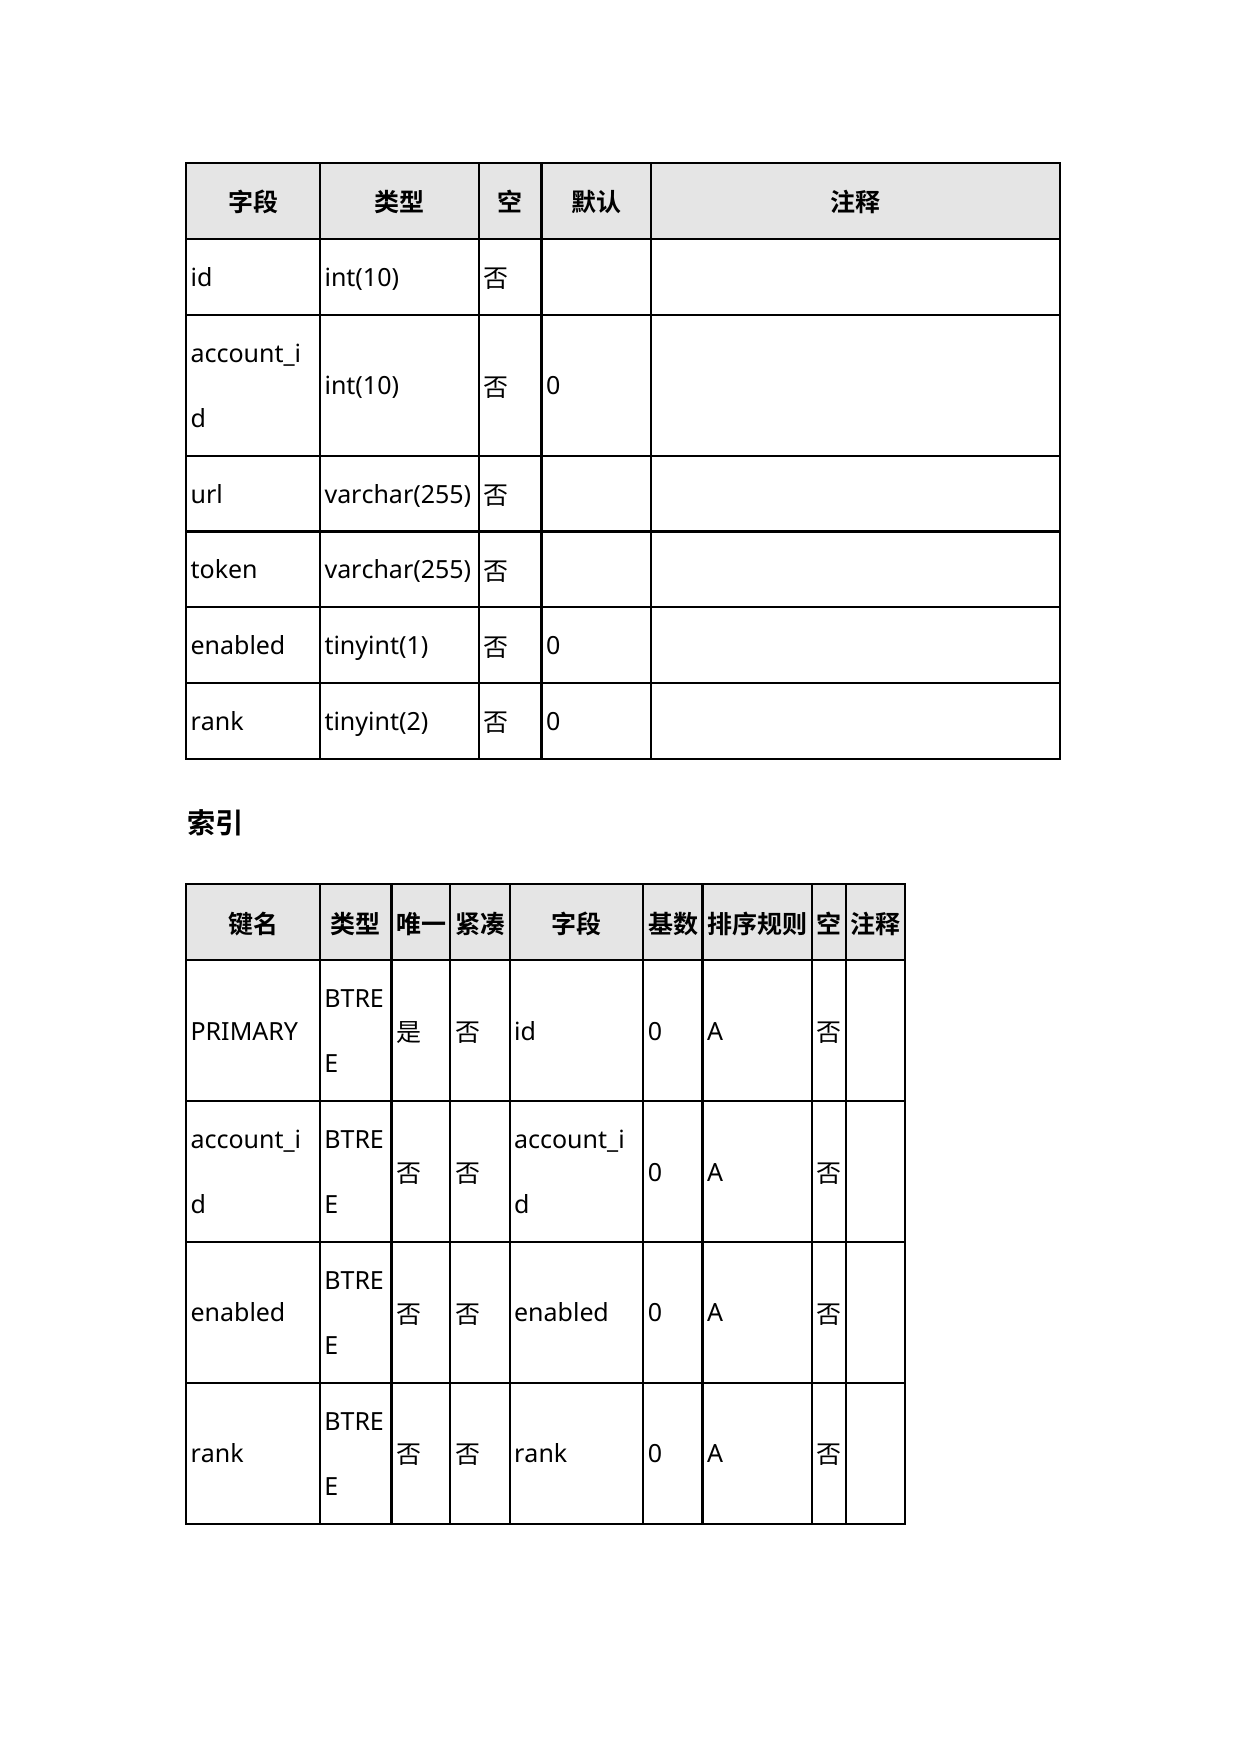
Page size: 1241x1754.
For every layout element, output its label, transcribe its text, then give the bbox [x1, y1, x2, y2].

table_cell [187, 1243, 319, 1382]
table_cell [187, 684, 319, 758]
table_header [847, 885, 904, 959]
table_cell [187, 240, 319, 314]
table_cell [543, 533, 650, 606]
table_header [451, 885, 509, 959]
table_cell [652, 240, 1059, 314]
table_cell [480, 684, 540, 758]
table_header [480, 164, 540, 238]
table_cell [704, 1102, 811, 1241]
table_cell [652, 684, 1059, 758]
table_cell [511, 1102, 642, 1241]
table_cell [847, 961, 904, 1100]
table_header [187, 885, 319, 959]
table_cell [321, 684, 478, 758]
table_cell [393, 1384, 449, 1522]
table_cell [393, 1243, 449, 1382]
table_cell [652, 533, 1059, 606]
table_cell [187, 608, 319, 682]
subtitle 索引 [187, 789, 1053, 854]
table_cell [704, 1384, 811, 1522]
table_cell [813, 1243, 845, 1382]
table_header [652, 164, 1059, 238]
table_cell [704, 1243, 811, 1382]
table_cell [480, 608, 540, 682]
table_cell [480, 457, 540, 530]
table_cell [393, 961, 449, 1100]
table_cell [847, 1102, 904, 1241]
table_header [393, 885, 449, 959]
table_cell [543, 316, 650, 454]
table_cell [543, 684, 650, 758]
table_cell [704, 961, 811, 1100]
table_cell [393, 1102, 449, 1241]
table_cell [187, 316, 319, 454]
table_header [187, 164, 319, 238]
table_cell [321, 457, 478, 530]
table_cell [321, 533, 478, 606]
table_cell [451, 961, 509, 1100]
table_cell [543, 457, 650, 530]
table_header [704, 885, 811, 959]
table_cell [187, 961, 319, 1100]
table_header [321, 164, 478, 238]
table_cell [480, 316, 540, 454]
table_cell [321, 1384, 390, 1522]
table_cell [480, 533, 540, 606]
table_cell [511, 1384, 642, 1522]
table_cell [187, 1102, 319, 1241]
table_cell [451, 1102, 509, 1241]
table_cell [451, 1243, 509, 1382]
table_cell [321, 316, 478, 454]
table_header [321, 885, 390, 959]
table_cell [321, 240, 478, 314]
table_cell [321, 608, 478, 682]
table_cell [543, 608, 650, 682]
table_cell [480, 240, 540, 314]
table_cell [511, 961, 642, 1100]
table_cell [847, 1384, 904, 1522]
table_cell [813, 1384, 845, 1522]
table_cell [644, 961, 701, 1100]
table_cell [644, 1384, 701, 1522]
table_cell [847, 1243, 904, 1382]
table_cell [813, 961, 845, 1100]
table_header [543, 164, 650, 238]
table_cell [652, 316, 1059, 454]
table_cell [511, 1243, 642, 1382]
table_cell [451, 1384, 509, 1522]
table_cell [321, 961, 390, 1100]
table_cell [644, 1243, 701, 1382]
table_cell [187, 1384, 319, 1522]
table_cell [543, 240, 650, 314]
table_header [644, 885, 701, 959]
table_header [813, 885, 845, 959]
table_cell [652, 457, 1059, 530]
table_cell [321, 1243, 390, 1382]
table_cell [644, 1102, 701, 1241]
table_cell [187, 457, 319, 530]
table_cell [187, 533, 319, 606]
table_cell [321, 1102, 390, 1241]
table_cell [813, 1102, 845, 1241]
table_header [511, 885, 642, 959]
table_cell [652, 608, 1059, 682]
